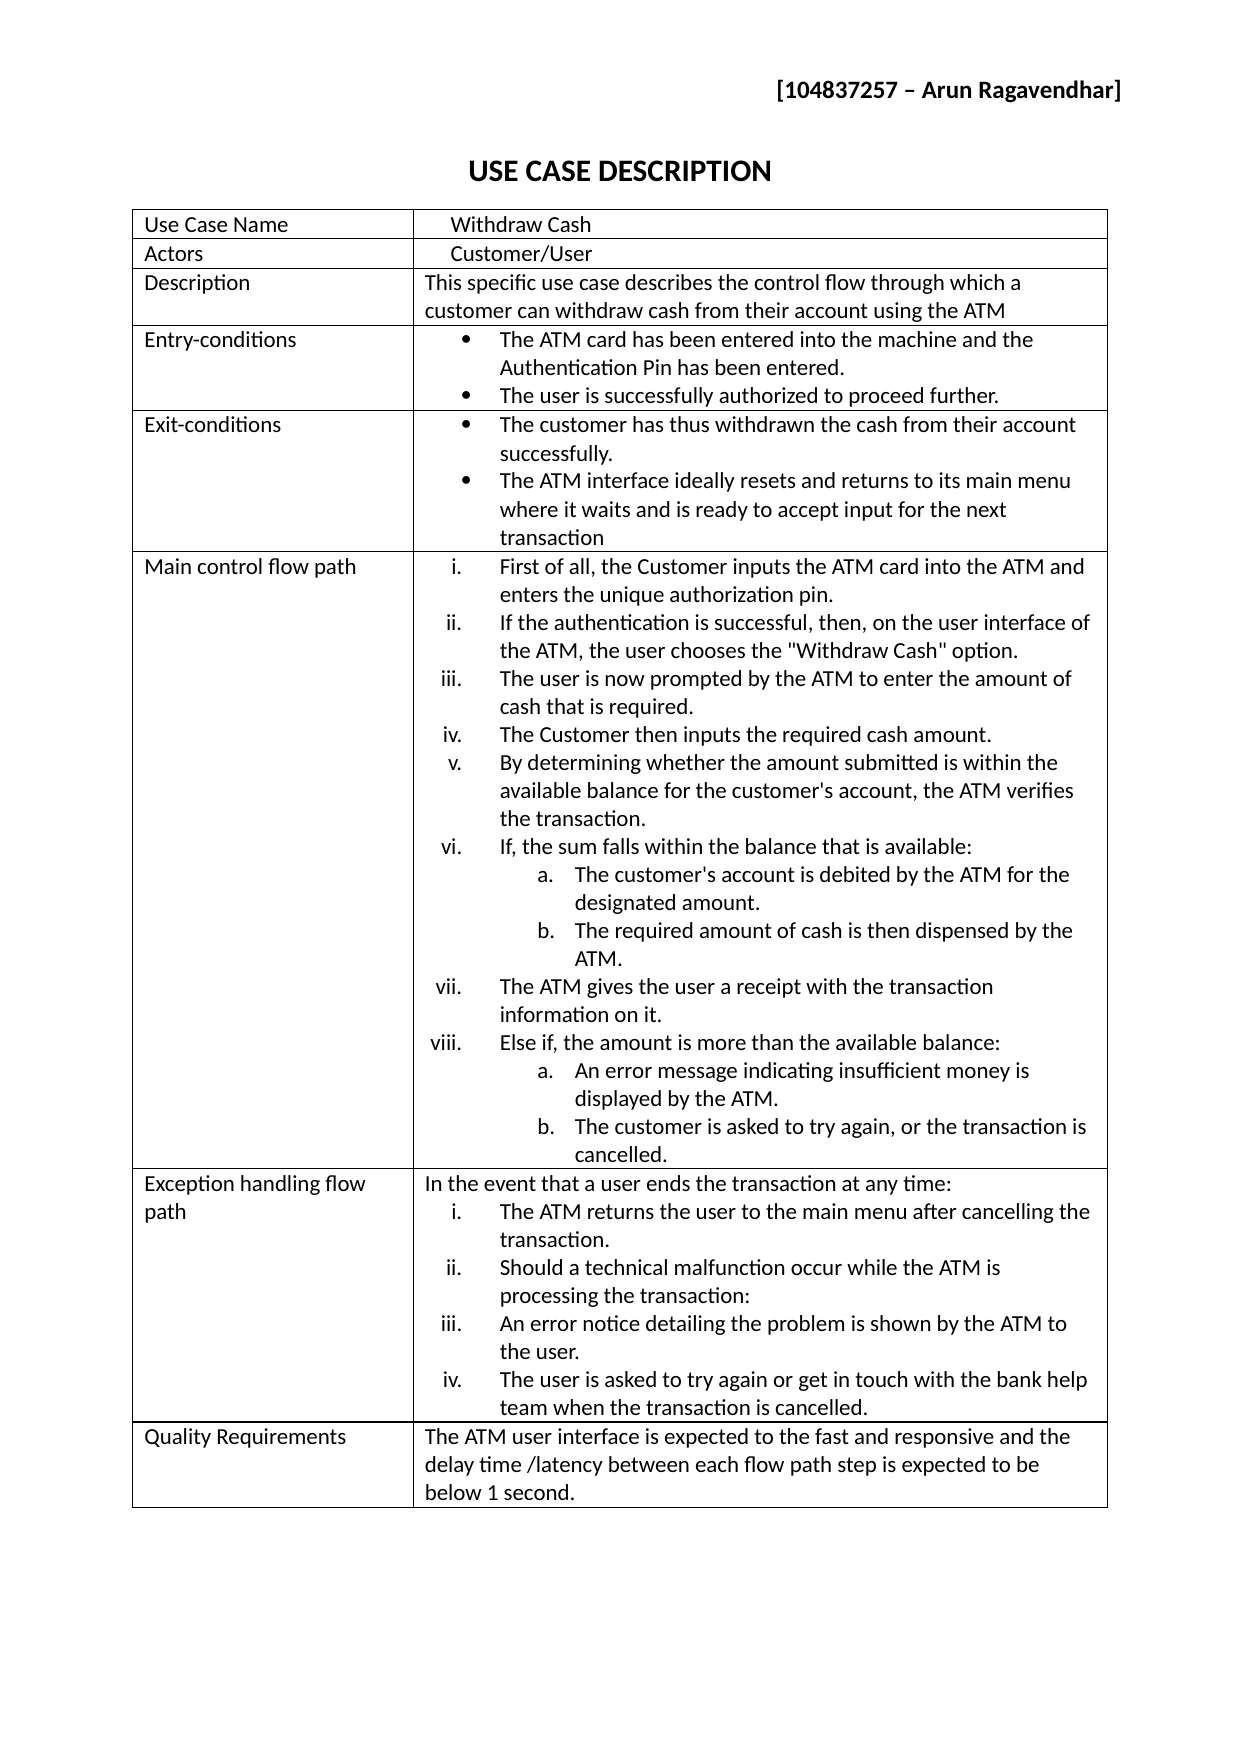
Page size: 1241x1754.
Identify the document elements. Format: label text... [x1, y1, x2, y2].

table_cell The ATM card has been entered into the machine and the Authentication Pin has been entered. The user is successfully authorized to proceed further. [414, 326, 1107, 409]
table_cell Description [133, 269, 413, 324]
table_cell Quality Requirements [133, 1423, 413, 1507]
table_cell This specific use case describes the control flow through which a customer can withdraw cash from their account using the ATM [414, 269, 1107, 324]
table_cell Entry-conditions [133, 326, 413, 409]
table_cell Actors [133, 239, 413, 267]
table_cell Exception handling flow path [133, 1169, 413, 1421]
table_header Withdraw Cash [414, 210, 1107, 238]
table_cell The ATM user interface is expected to the fast and responsive and the delay time /latency between each flow path step is expected to be below 1 second. [414, 1423, 1107, 1507]
table_cell The customer has thus withdrawn the cash from their account successfully. The ATM interface ideally resets and returns to its main menu where it waits and is ready to accept input for the next transaction [414, 411, 1107, 551]
table_cell Main control flow path [133, 552, 413, 1168]
table_header Use Case Name [133, 210, 413, 238]
text USE CASE DESCRIPTION [118, 151, 1122, 189]
table_cell In the event that a user ends the transaction at any time: The ATM returns the user to the main menu after cancelling the transaction. Should a technical malfunction occur while the ATM is processing the transaction: An error notice detailing the problem is shown by the ATM to the user. The user is asked to try again or get in touch with the bank help team when the transaction is cancelled. [414, 1169, 1107, 1421]
table_cell Exit-conditions [133, 411, 413, 551]
table_cell Customer/User [414, 239, 1107, 267]
table_cell First of all, the Customer inputs the ATM card into the ATM and enters the unique authorization pin. If the authentication is successful, then, on the user interface of the ATM, the user chooses the "Withdraw Cash" option. The user is now prompted by the ATM to enter the amount of cash that is required. The Customer then inputs the required cash amount. By determining whether the amount submitted is within the available balance for the customer's account, the ATM verifies the transaction. If, the sum falls within the balance that is available: The customer's account is debited by the ATM for the designated amount. The required amount of cash is then dispensed by the ATM. The ATM gives the user a receipt with the transaction information on it. Else if, the amount is more than the available balance: An error message indicating insufficient money is displayed by the ATM. The customer is asked to try again, or the transaction is cancelled. [414, 552, 1107, 1168]
